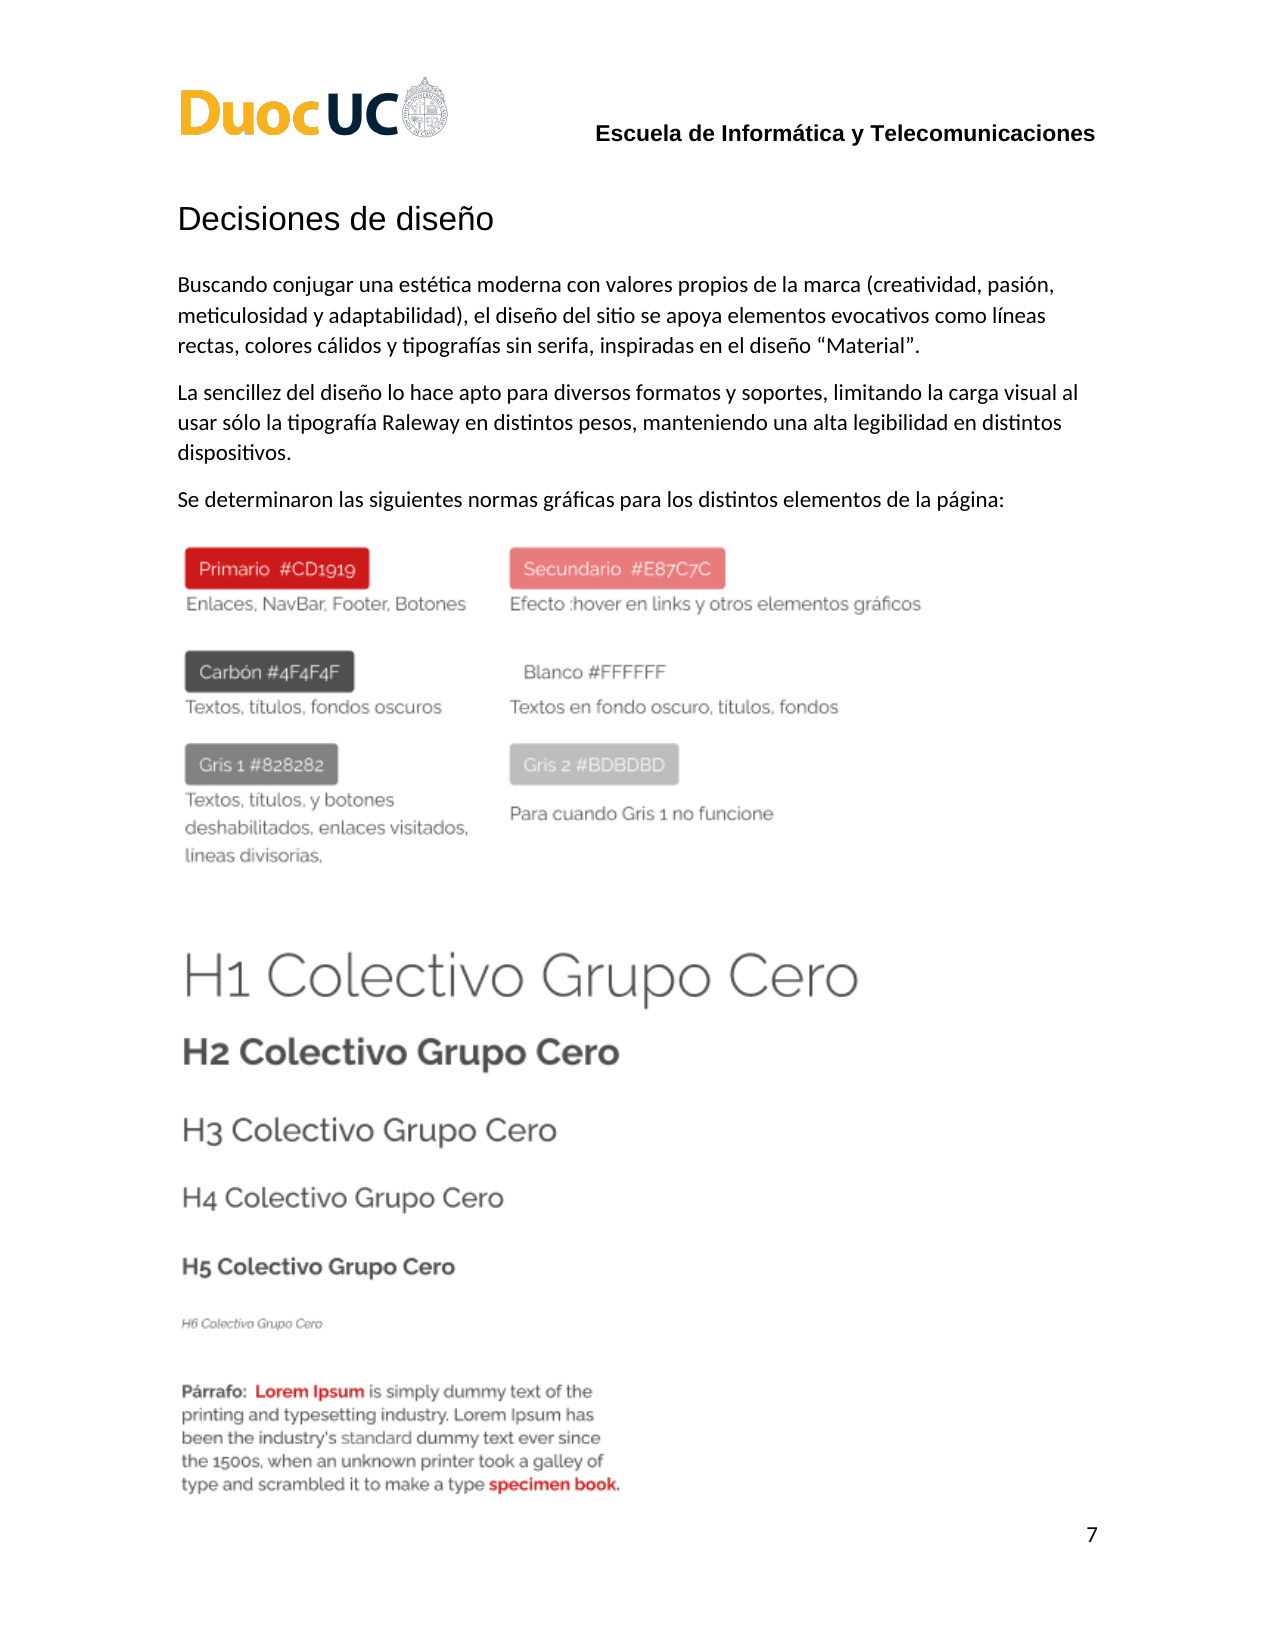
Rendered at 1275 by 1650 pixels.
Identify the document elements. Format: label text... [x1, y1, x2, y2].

text Se determinaron las siguientes normas gráficas para los distintos elementos de la página: [177, 485, 1098, 513]
text Buscando conjugar una estética moderna con valores propios de la marca (creatividad, pasión, meticulosidad y adaptabilidad), el diseño del sitio se apoya elementos evocativos como líneas rectas, colores cálidos y tipografías sin serifa, inspiradas en el diseño “Material”. [177, 240, 1098, 359]
text La sencillez del diseño lo hace apto para diversos formatos y soportes, limitando la carga visual al usar sólo la tipografía Raleway en distintos pesos, manteniendo una alta legibilidad en distintos dispositivos. [177, 378, 1098, 466]
subtitle Decisiones de diseño [177, 199, 1098, 237]
picture [177, 73, 451, 141]
picture [177, 532, 932, 1500]
